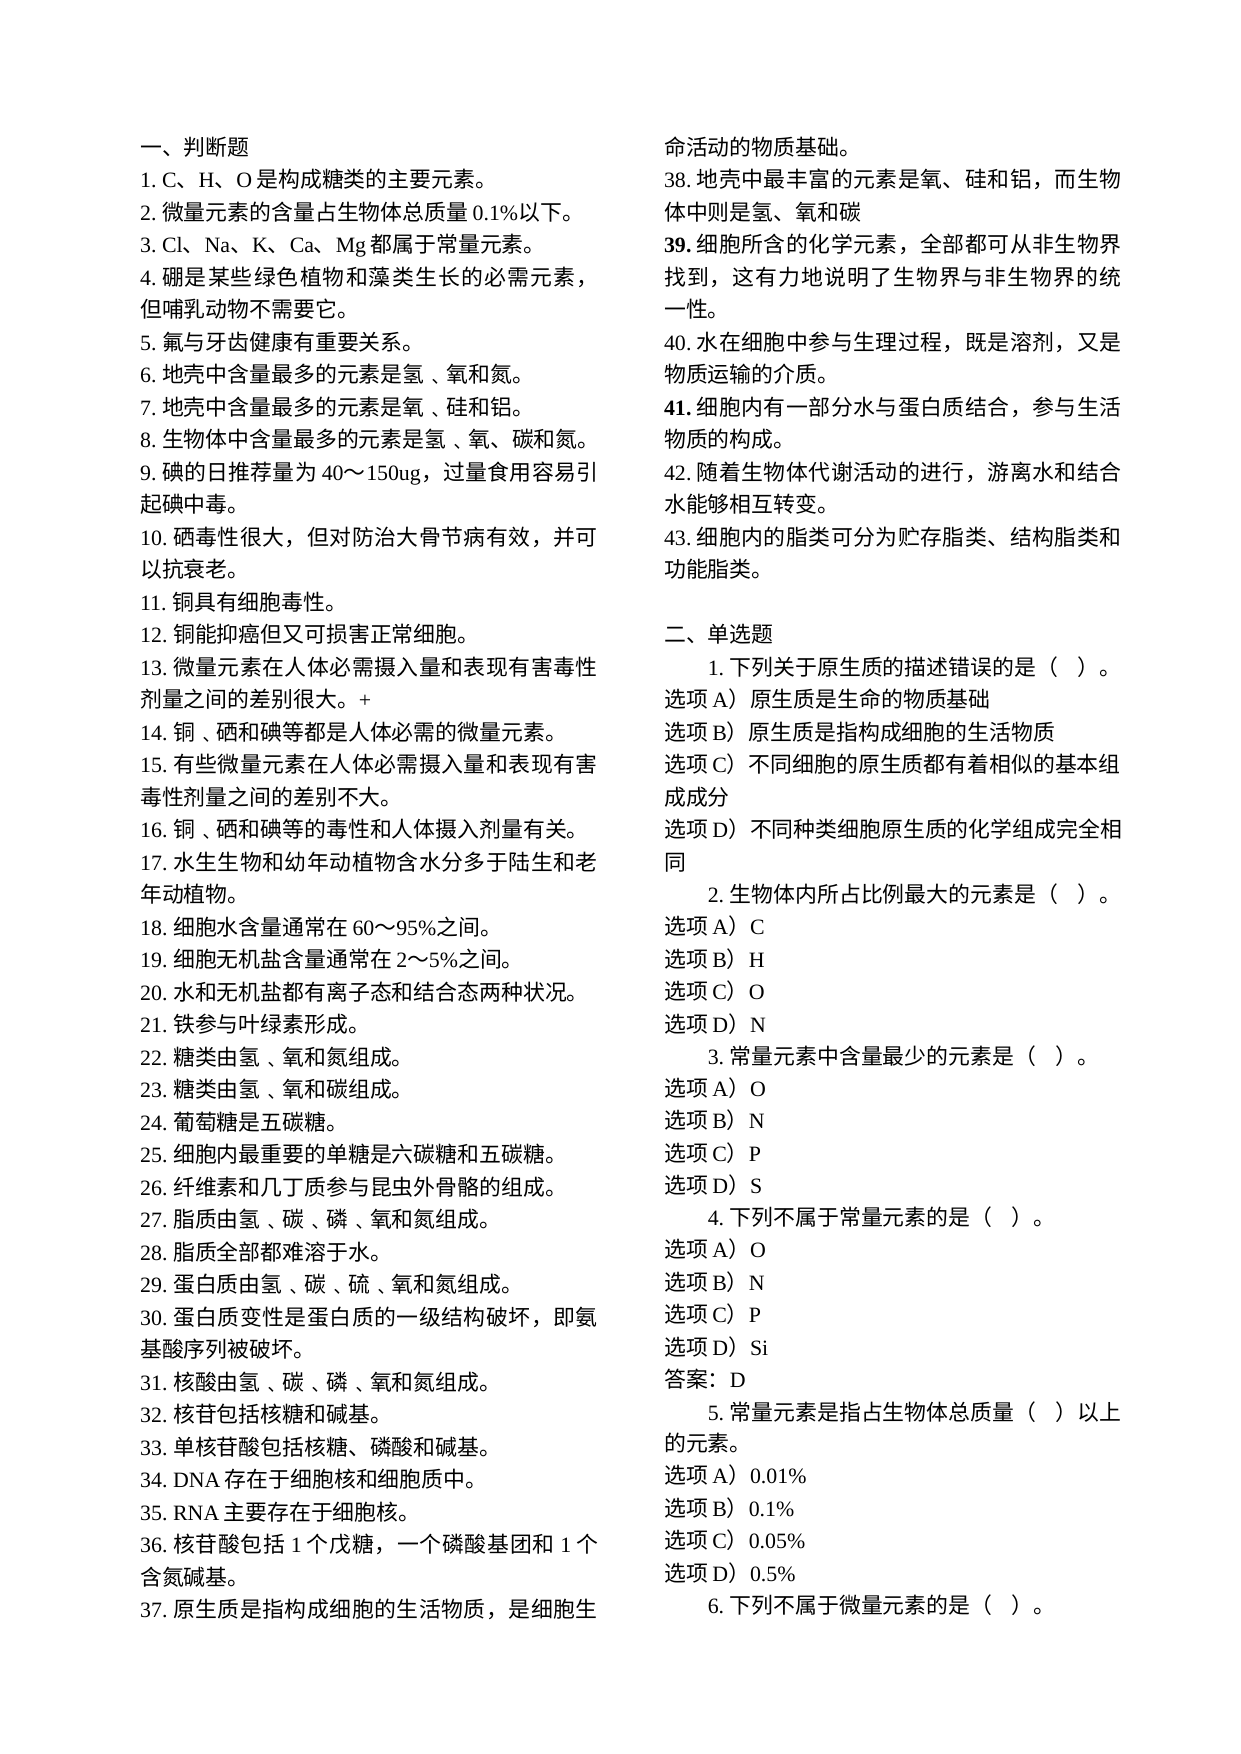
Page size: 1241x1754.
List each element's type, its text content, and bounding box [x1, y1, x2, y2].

list 铁参与叶绿素形成。 [140, 1007, 598, 1039]
list 铜﹑硒和碘等的毒性和人体摄入剂量有关。 [140, 812, 598, 844]
list 地壳中最丰富的元素是氧、硅和铝，而生物体中则是氢、氧和碳 [664, 162, 1122, 227]
list 下列不属于微量元素的是（ ）。 [664, 1588, 1122, 1619]
list Cl、Na、K、Ca、Mg都属于常量元素。 [140, 227, 598, 259]
list 随着生物体代谢活动的进行，游离水和结合水能够相互转变。 [664, 454, 1122, 519]
text 选项D）S [664, 1168, 1122, 1200]
list 地壳中含量最多的元素是氢﹑氧和氮。 [140, 357, 598, 389]
list 细胞无机盐含量通常在2～5%之间。 [140, 942, 598, 974]
list 铜能抑癌但又可损害正常细胞。 [140, 617, 598, 649]
list 下列不属于常量元素的是（ ）。 [664, 1200, 1122, 1232]
text 选项B）0.1% [664, 1490, 1122, 1523]
text 选项D）N [664, 1006, 1122, 1039]
text 选项A）原生质是生命的物质基础 [664, 682, 1122, 714]
text 选项C）P [664, 1297, 1122, 1329]
text 选项B）N [664, 1264, 1122, 1297]
list 糖类由氢﹑氧和氮组成。 [140, 1039, 598, 1072]
list 生物体中含量最多的元素是氢﹑氧、碳和氮。 [140, 422, 598, 454]
list 细胞内有一部分水与蛋白质结合，参与生活物质的构成。 [664, 389, 1122, 454]
list 常量元素是指占生物体总质量（ ）以上的元素。 [664, 1394, 1122, 1458]
list 常量元素中含量最少的元素是（ ）。 [664, 1039, 1122, 1070]
list 生物体内所占比例最大的元素是（ ）。 [664, 877, 1122, 909]
list 原生质是指构成细胞的生活物质，是细胞生命活动的物质基础。 [140, 1592, 598, 1624]
list 细胞水含量通常在60～95%之间。 [140, 909, 598, 942]
list 硼是某些绿色植物和藻类生长的必需元素，但哺乳动物不需要它。 [140, 259, 598, 324]
list DNA存在于细胞核和细胞质中。 [140, 1462, 598, 1494]
text 选项C）0.05% [664, 1523, 1122, 1555]
list 细胞内最重要的单糖是六碳糖和五碳糖。 [140, 1137, 598, 1169]
list 水生生物和幼年动植物含水分多于陆生和老年动植物。 [140, 844, 598, 909]
text 选项D）0.5% [664, 1555, 1122, 1588]
list 细胞内的脂类可分为贮存脂类、结构脂类和功能脂类。 [664, 519, 1122, 584]
text 选项D）不同种类细胞原生质的化学组成完全相同 [664, 812, 1122, 877]
text 选项D）Si [664, 1329, 1122, 1362]
list 有些微量元素在人体必需摄入量和表现有害毒性剂量之间的差别不大。 [140, 747, 598, 812]
text 选项B）N [664, 1103, 1122, 1135]
list 蛋白质变性是蛋白质的一级结构破坏，即氨基酸序列被破坏。 [140, 1299, 598, 1364]
text 选项C）O [664, 974, 1122, 1006]
text 选项A）0.01% [664, 1458, 1122, 1490]
text 一、判断题 [140, 129, 598, 162]
text 选项A）C [664, 909, 1122, 941]
list 单核苷酸包括核糖、磷酸和碱基。 [140, 1429, 598, 1462]
text 选项A）O [664, 1232, 1122, 1264]
list 铜﹑硒和碘等都是人体必需的微量元素。 [140, 714, 598, 747]
list 微量元素的含量占生物体总质量0.1%以下。 [140, 194, 598, 227]
list 碘的日推荐量为40～150ug，过量食用容易引起碘中毒。 [140, 454, 598, 519]
list 硒毒性很大，但对防治大骨节病有效，并可以抗衰老。 [140, 519, 598, 584]
list 微量元素在人体必需摄入量和表现有害毒性剂量之间的差别很大。+ [140, 649, 598, 714]
list RNA主要存在于细胞核。 [140, 1494, 598, 1527]
text 选项B）原生质是指构成细胞的生活物质 [664, 714, 1122, 747]
list 地壳中含量最多的元素是氧﹑硅和铝。 [140, 389, 598, 422]
list C、H、O是构成糖类的主要元素。 [140, 162, 598, 194]
text 选项B）H [664, 941, 1122, 974]
list 糖类由氢﹑氧和碳组成。 [140, 1072, 598, 1104]
list 葡萄糖是五碳糖。 [140, 1104, 598, 1137]
list 下列关于原生质的描述错误的是（ ）。 [664, 649, 1122, 682]
list 脂质全部都难溶于水。 [140, 1234, 598, 1267]
text 选项C）P [664, 1135, 1122, 1168]
list 细胞所含的化学元素，全部都可从非生物界找到，这有力地说明了生物界与非生物界的统一性。 [664, 227, 1122, 324]
list 水和无机盐都有离子态和结合态两种状况。 [140, 974, 598, 1007]
text 二、单选题 [664, 617, 1122, 649]
list 核苷包括核糖和碱基。 [140, 1397, 598, 1429]
list 核苷酸包括1个戊糖，一个磷酸基团和1个含氮碱基。 [140, 1527, 598, 1592]
list 纤维素和几丁质参与昆虫外骨骼的组成。 [140, 1169, 598, 1202]
list 脂质由氢﹑碳﹑磷﹑氧和氮组成。 [140, 1202, 598, 1234]
list 水在细胞中参与生理过程，既是溶剂，又是物质运输的介质。 [664, 324, 1122, 389]
text 选项C）不同细胞的原生质都有着相似的基本组成成分 [664, 747, 1122, 812]
list 核酸由氢﹑碳﹑磷﹑氧和氮组成。 [140, 1364, 598, 1397]
text 选项A）O [664, 1070, 1122, 1103]
list 氟与牙齿健康有重要关系。 [140, 324, 598, 357]
text 答案：D [664, 1362, 1122, 1394]
list 蛋白质由氢﹑碳﹑硫﹑氧和氮组成。 [140, 1267, 598, 1299]
list 铜具有细胞毒性。 [140, 584, 598, 617]
list 原生质是指构成细胞的生活物质，是细胞生命活动的物质基础。 [664, 129, 1122, 162]
